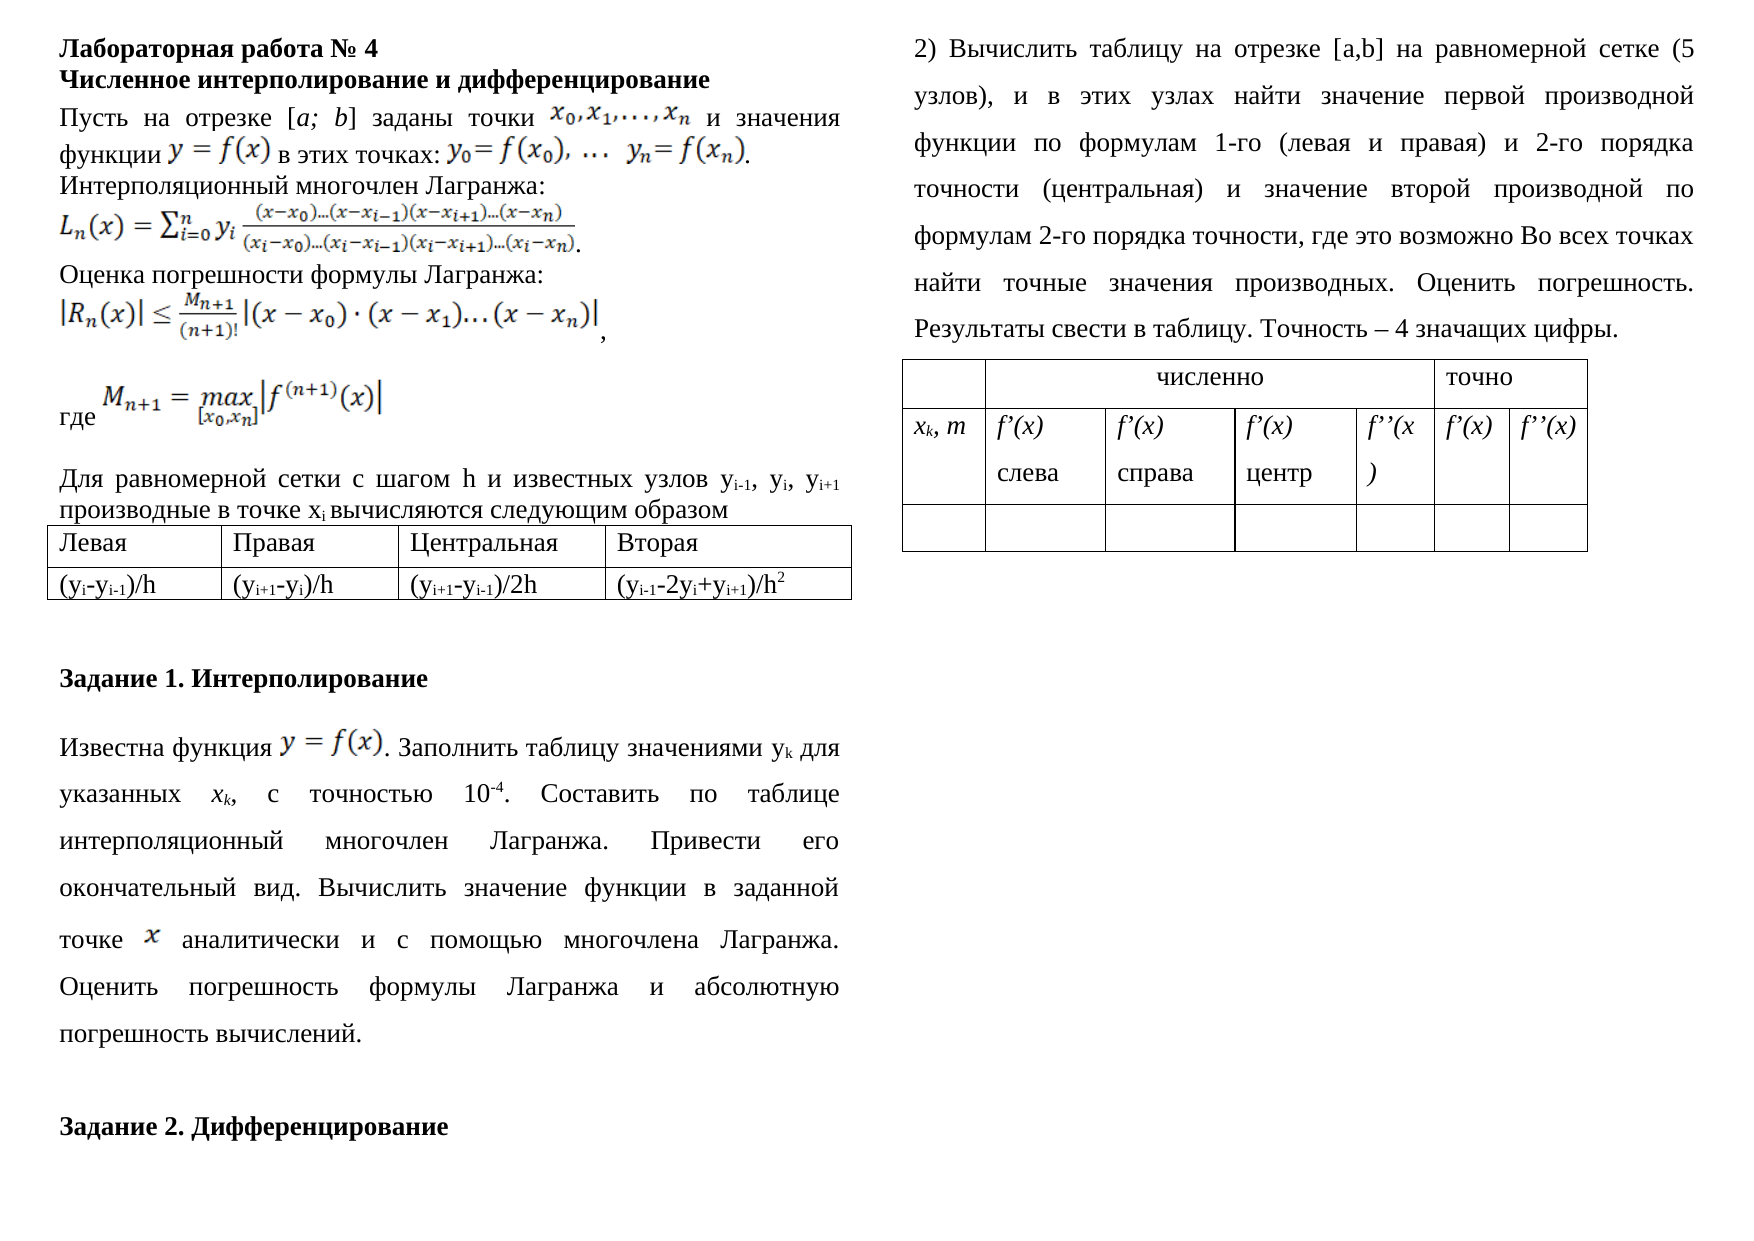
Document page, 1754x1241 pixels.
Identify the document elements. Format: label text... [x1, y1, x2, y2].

table_header Вторая [606, 526, 851, 567]
text Известна функция . Заполнить таблицу значениями yk для указанных xk, с точностью 10-4. Составить по таблице интерполяционный многочлен Лагранжа. Привести его окончательный вид. Вычислить значение функции в заданной точке аналитически и с помощью многочлена Лагранжа. Оценить погрешность формулы Лагранжа и абсолютную погрешность вычислений. [59, 725, 840, 1048]
table_header Правая [222, 526, 398, 567]
picture [59, 200, 575, 252]
text Численное интерполирование и дифференцирование [59, 64, 840, 95]
picture [144, 917, 161, 949]
picture [168, 131, 278, 164]
table_cell (yi+1-yi)/h [222, 568, 398, 599]
table_cell [903, 505, 985, 551]
table_cell [1510, 505, 1587, 551]
text Интерполяционный многочлен Лагранжа: [59, 169, 840, 200]
table_cell (yi-1-2yi+yi+1)/h2 [606, 568, 851, 599]
table_cell [1435, 505, 1509, 551]
table_header точно [1435, 360, 1587, 408]
picture [59, 289, 600, 340]
text Оценка погрешности формулы Лагранжа: [59, 258, 840, 289]
table_cell [1236, 505, 1356, 551]
table_cell f’’(x) [1357, 409, 1434, 503]
text Задание 1. Интерполирование [59, 662, 840, 693]
table_cell xk, m [903, 409, 985, 503]
table_cell (yi-yi-1)/h [48, 568, 221, 599]
table_header Левая [48, 526, 221, 567]
table_header Центральная [399, 526, 605, 567]
text Лабораторная работа № 4 [59, 32, 840, 64]
table_cell [986, 505, 1105, 551]
text Для равномерной сетки с шагом h и известных узлов yi-1, yi, yi+1 производные в точке xi вычисляются следующим образом [59, 462, 840, 525]
table_cell f’(x) справа [1106, 409, 1234, 503]
table_cell (yi+1-yi-1)/2h [399, 568, 605, 599]
table_cell [1357, 505, 1434, 551]
table_cell f’(x) центр [1236, 409, 1356, 503]
text 2) Вычислить таблицу на отрезке [a,b] на равномерной сетке (5 узлов), и в этих узлах найти значение первой производной функции по формулам 1-го (левая и правая) и 2-го порядка точности (центральная) и значение второй производной по формулам 2-го порядка точности, где это возможно Во всех точках найти точные значения производных. Оценить погрешность. Результаты свести в таблицу. Точность – 4 значащих цифры. [914, 32, 1695, 344]
picture [280, 724, 384, 756]
table_header [903, 360, 985, 408]
text Задание 2. Дифференцирование [59, 1110, 840, 1141]
table_cell f’(x) слева [986, 409, 1105, 503]
picture [447, 131, 745, 164]
picture [102, 376, 384, 426]
picture [550, 94, 691, 126]
table_cell f’’(x) [1510, 409, 1587, 503]
table_header численно [986, 360, 1434, 408]
table_cell f’(x) [1435, 409, 1509, 503]
table_cell [1106, 505, 1234, 551]
